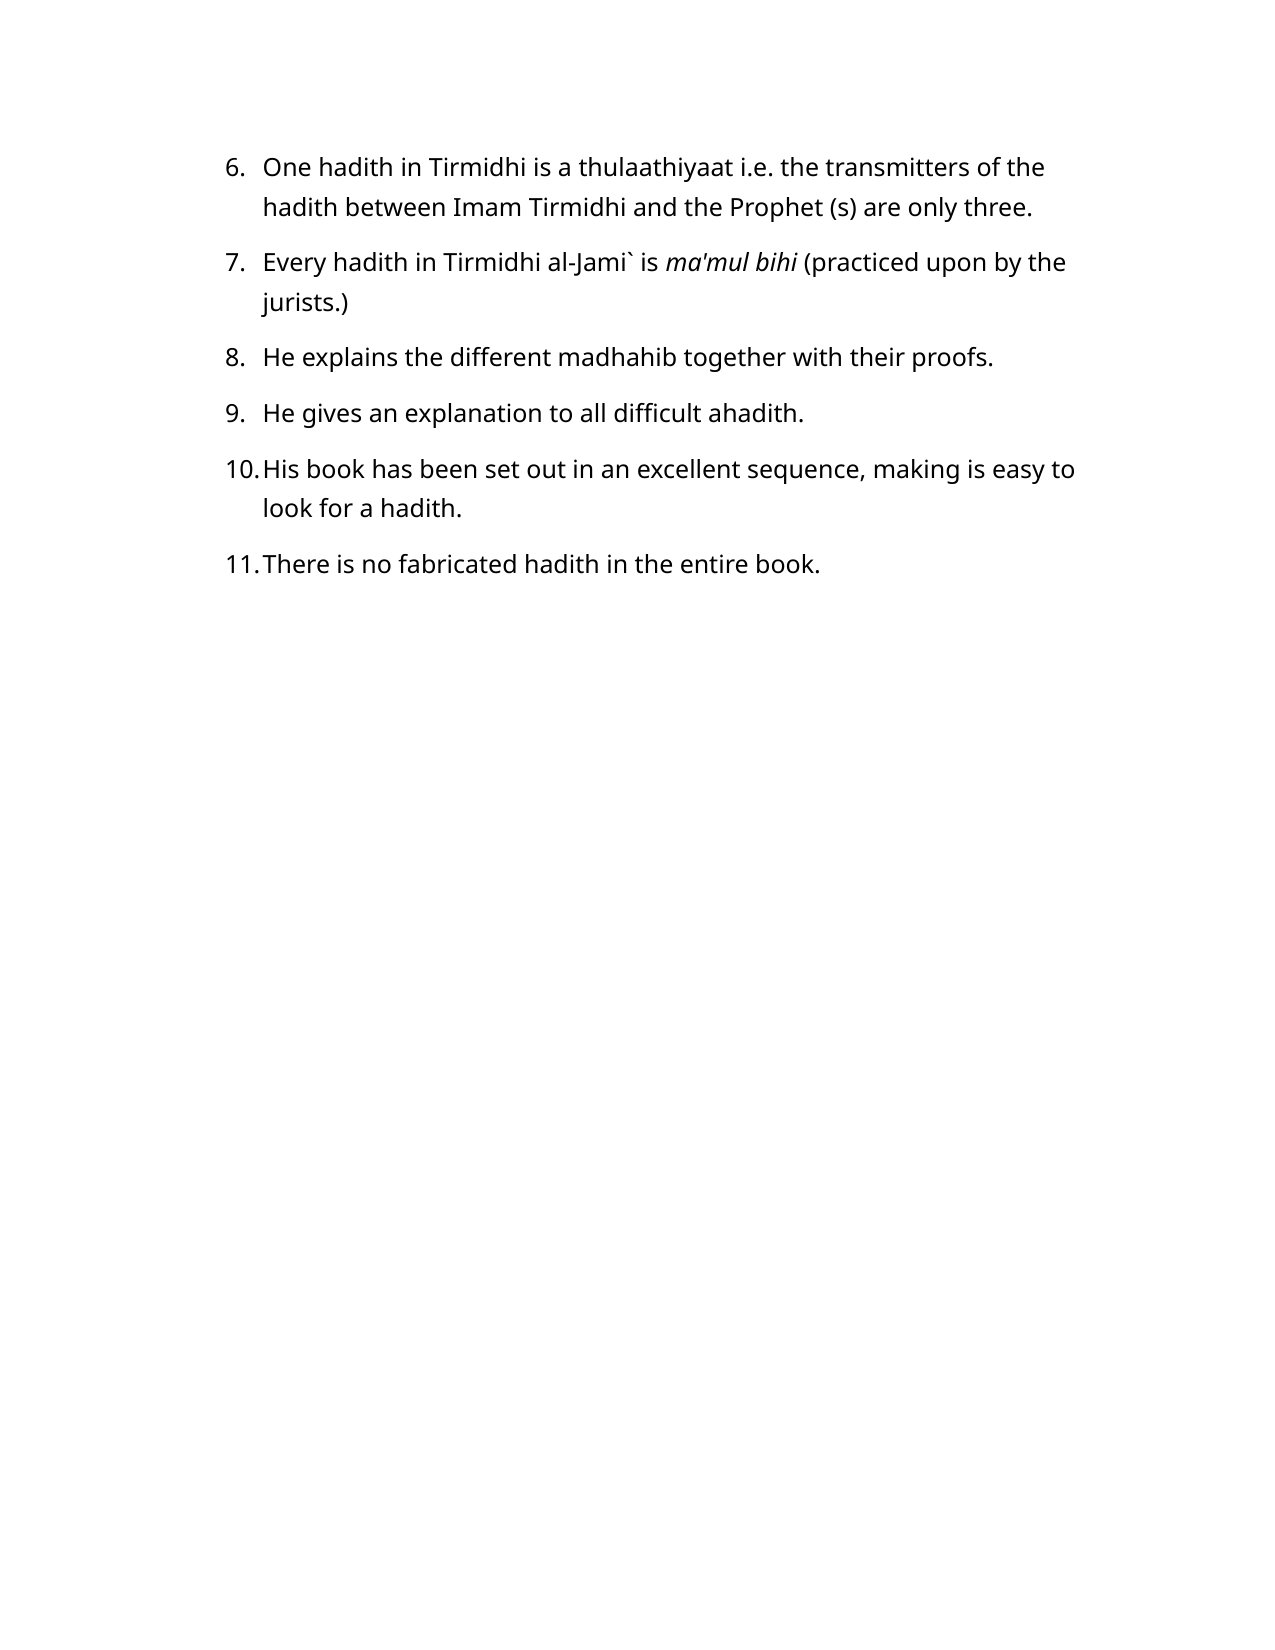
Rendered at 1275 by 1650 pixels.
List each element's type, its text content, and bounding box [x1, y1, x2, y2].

list Every hadith in Tirmidhi al-Jami` is ma'mul bihi (practiced upon by the jurists.) [225, 245, 1125, 318]
list One hadith in Tirmidhi is a thulaathiyaat i.e. the transmitters of the hadith between Imam Tirmidhi and the Prophet (s) are only three. [225, 150, 1125, 223]
list He explains the different madhahib together with their proofs. [225, 340, 1125, 374]
list There is no fabricated hadith in the entire book. [225, 547, 1125, 581]
list He gives an explanation to all difficult ahadith. [225, 396, 1125, 430]
list His book has been set out in an excellent sequence, making is easy to look for a hadith. [225, 452, 1125, 525]
